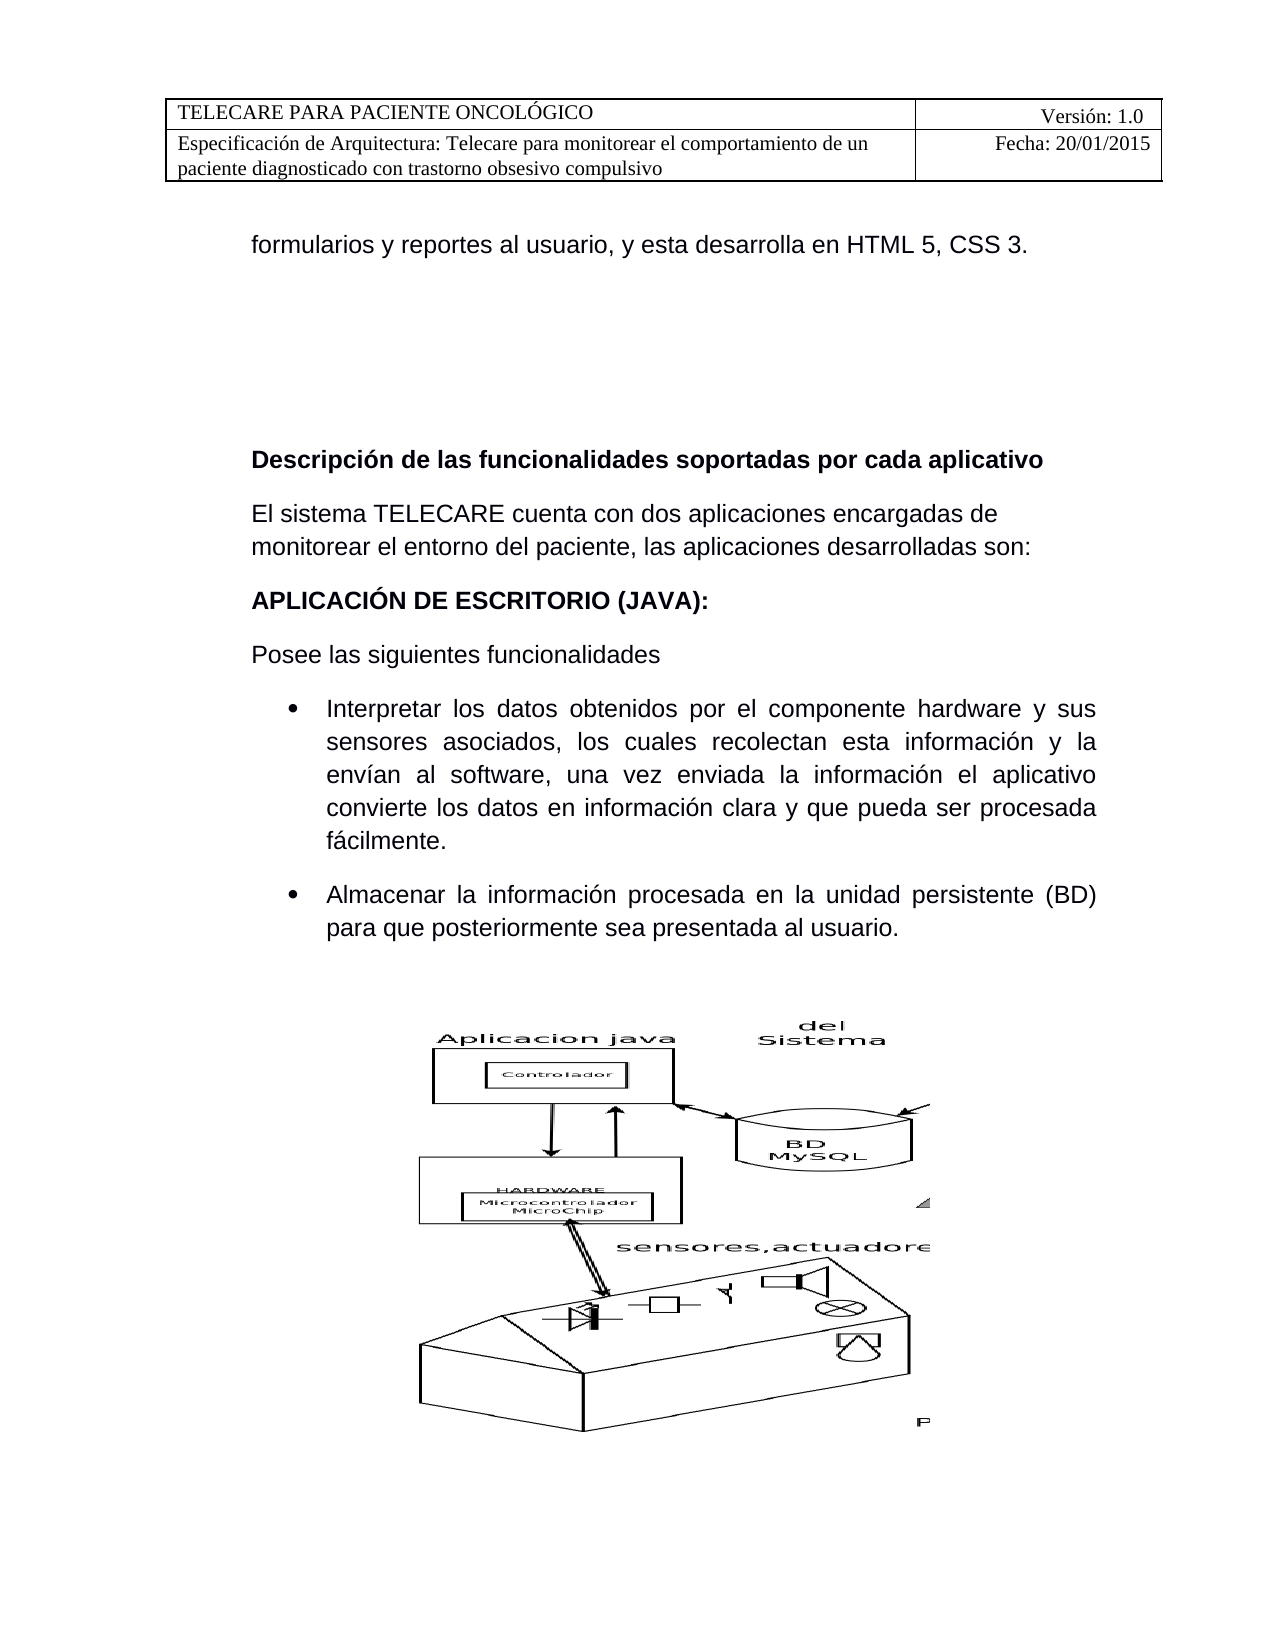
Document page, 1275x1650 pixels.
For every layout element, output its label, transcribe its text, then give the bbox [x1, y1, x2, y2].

list Interpretar los datos obtenidos por el componente hardware y sus sensores asociados, los cuales recolectan esta información y la envían al software, una vez enviada la información el aplicativo convierte los datos en información clara y que pueda ser procesada fácilmente. [288, 694, 1098, 854]
text El sistema TELECARE cuenta con dos aplicaciones encargadas de monitorear el entorno del paciente, las aplicaciones desarrolladas son: [251, 499, 1098, 561]
text Descripción de las funcionalidades soportadas por cada aplicativo [251, 445, 1098, 474]
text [251, 230, 1098, 258]
list Almacenar la información procesada en la unidad persistente (BD) para que posteriormente sea presentada al usuario. [288, 880, 1098, 942]
text APLICACIÓN DE ESCRITORIO (JAVA): [251, 586, 1098, 615]
text Posee las siguientes funcionalidades [251, 640, 1098, 668]
picture [418, 1020, 930, 1432]
